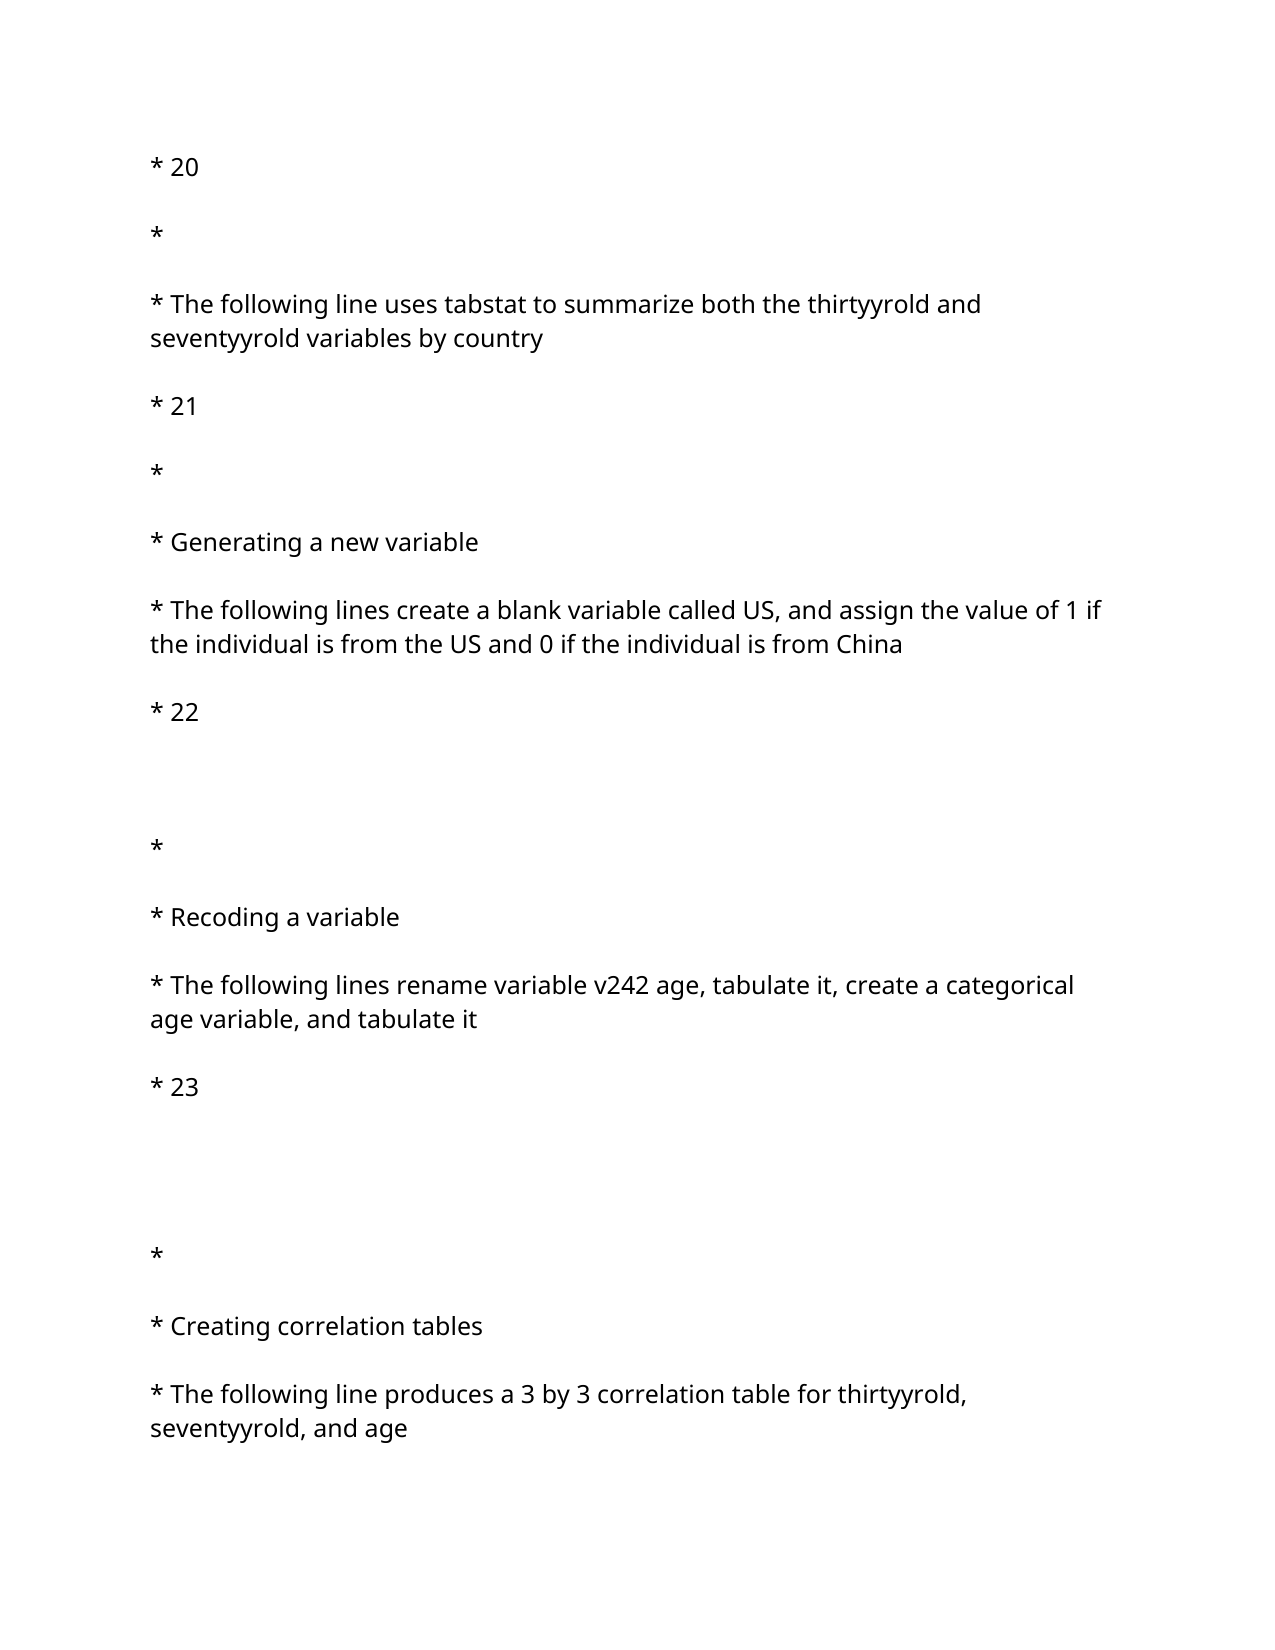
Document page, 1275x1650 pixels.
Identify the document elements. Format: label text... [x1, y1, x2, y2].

text * Generating a new variable [150, 525, 1125, 559]
text * The following lines rename variable v242 age, tabulate it, create a categorical age variable, and tabulate it [150, 967, 1125, 1036]
text * [150, 457, 1125, 491]
text * 20 [150, 150, 1125, 184]
text * 23 [150, 1070, 1125, 1104]
text * [150, 218, 1125, 252]
text * The following lines create a blank variable called US, and assign the value of 1 if the individual is from the US and 0 if the individual is from China [150, 593, 1125, 661]
text * [150, 1240, 1125, 1274]
text * [150, 831, 1125, 865]
text * 21 [150, 388, 1125, 422]
text * The following line uses tabstat to summarize both the thirtyyrold and seventyyrold variables by country [150, 286, 1125, 354]
text * 22 [150, 695, 1125, 729]
text * Recoding a variable [150, 899, 1125, 933]
text * The following line produces a 3 by 3 correlation table for thirtyyrold, seventyyrold, and age [150, 1376, 1125, 1444]
text * Creating correlation tables [150, 1308, 1125, 1342]
